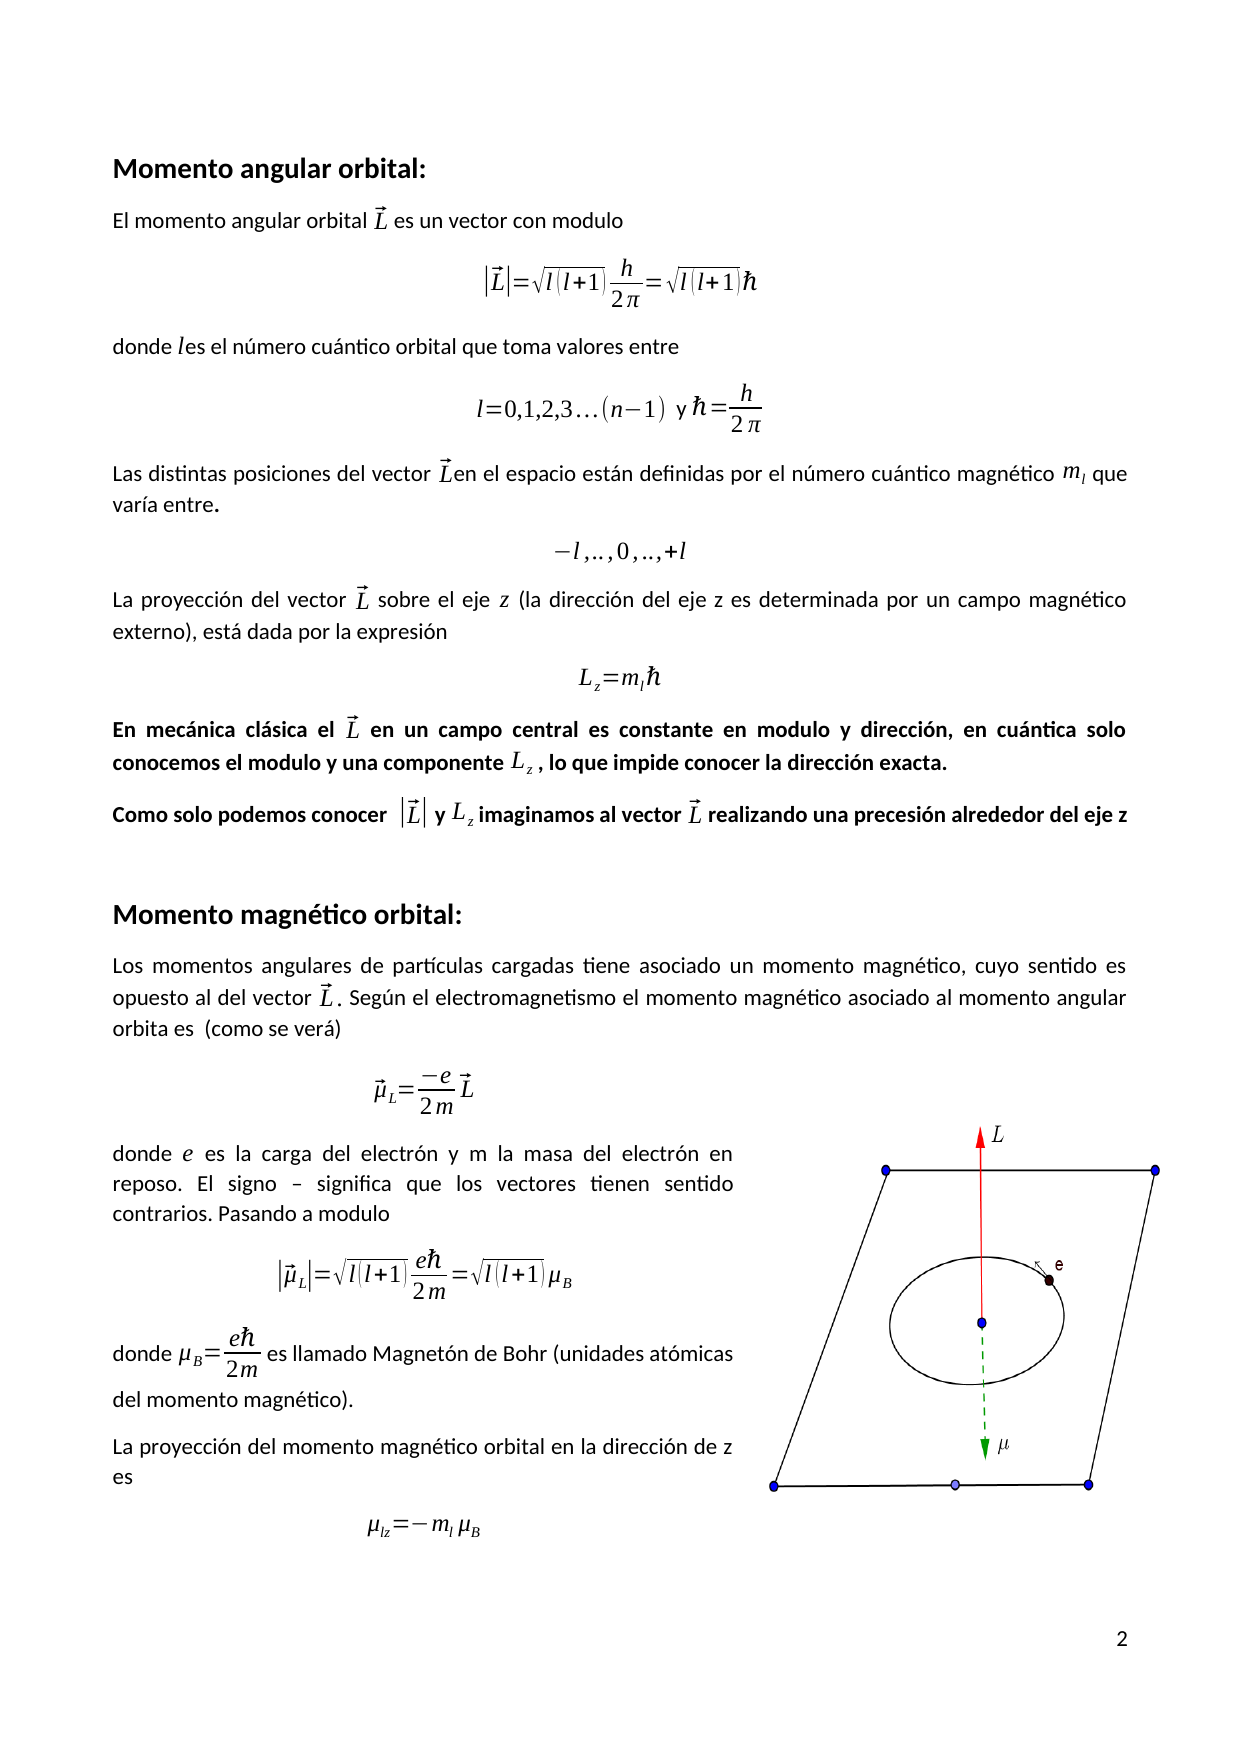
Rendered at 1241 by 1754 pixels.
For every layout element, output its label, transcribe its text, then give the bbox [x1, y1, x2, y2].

text Los momentos angulares de partículas cargadas tiene asociado un momento magnético, cuyo sentido es opuesto al del vector Según el electromagnetismo el momento magnético asociado al momento angular orbita es (como se verá) [112, 951, 1128, 1042]
text Las distintas posiciones del vector en el espacio están definidas por el número cuántico magnético que varía entre. [112, 457, 1128, 518]
picture [753, 1091, 1180, 1539]
text Momento angular orbital: [112, 150, 1128, 186]
text La proyección del vector sobre el eje (la dirección del eje z es determinada por un campo magnético externo), está dada por la expresión [112, 584, 1128, 645]
text donde es la carga del electrón y m la masa del electrón en reposo. El signo – significa que los vectores tienen sentido contrarios. Pasando a modulo [112, 1139, 753, 1227]
text donde es llamado Magnetón de Bohr (unidades atómicas del momento magnético). [112, 1324, 753, 1413]
text La proyección del momento magnético orbital en la dirección de z es [112, 1432, 753, 1490]
text y [112, 379, 1128, 438]
text Como solo podemos conocer y imaginamos al vector realizando una precesión alrededor del eje z [112, 797, 1128, 831]
text donde es el número cuántico orbital que toma valores entre [112, 332, 1128, 360]
text El momento angular orbital es un vector con modulo [112, 205, 1128, 236]
text En mecánica clásica el en un campo central es constante en modulo y dirección, en cuántica solo conocemos el modulo y una componente , lo que impide conocer la dirección exacta. [112, 714, 1128, 778]
text Momento magnético orbital: [112, 896, 1128, 932]
